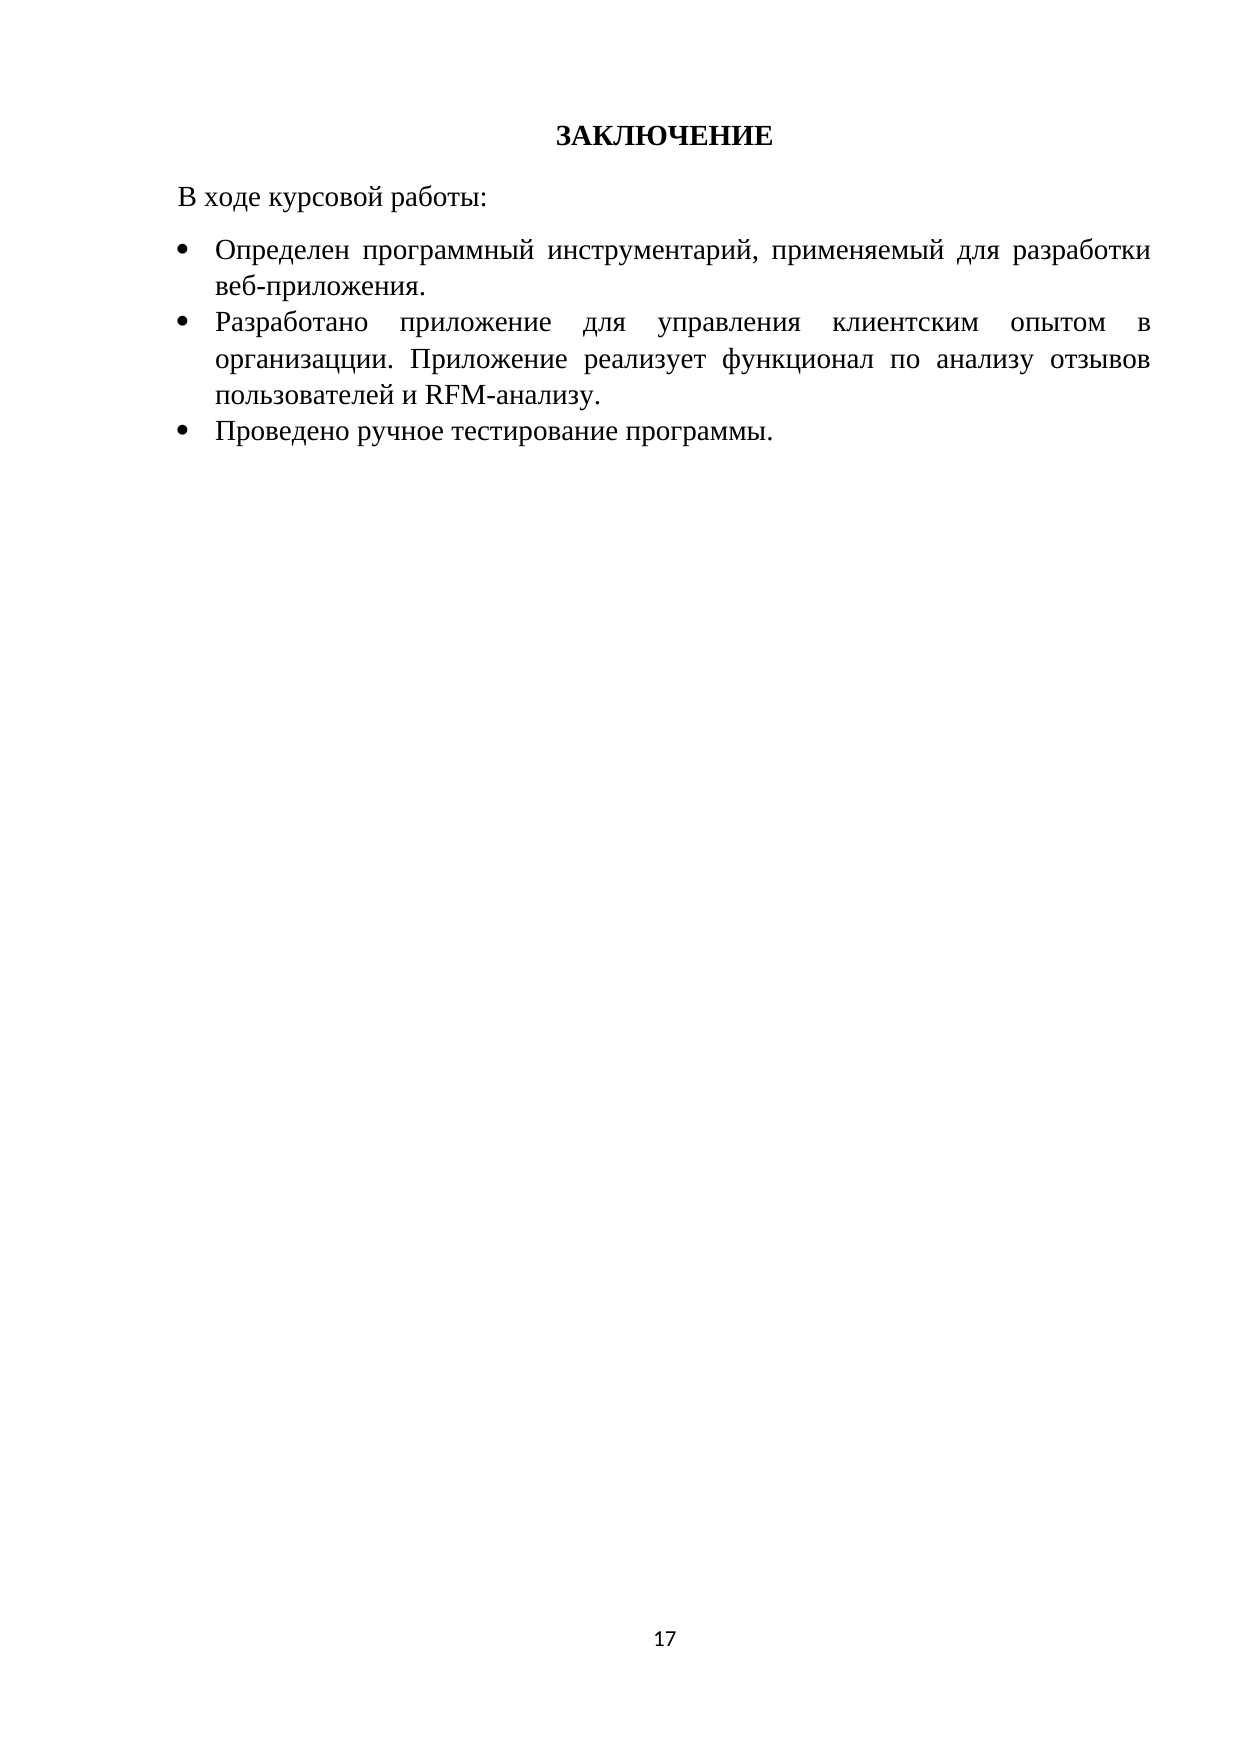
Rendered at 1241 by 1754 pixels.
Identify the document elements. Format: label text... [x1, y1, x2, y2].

subtitle ЗАКЛЮЧЕНИЕ [177, 118, 1152, 152]
list Определен программный инструментарий, применяемый для разработки веб-приложения. [177, 232, 1152, 302]
list Разработано приложение для управления клиентским опытом в организацции. Приложение реализует функционал по анализу отзывов пользователей и RFM-анализу. [177, 304, 1152, 410]
list Проведено ручное тестирование программы. [177, 413, 1152, 447]
text В ходе курсовой работы: [177, 179, 1152, 213]
